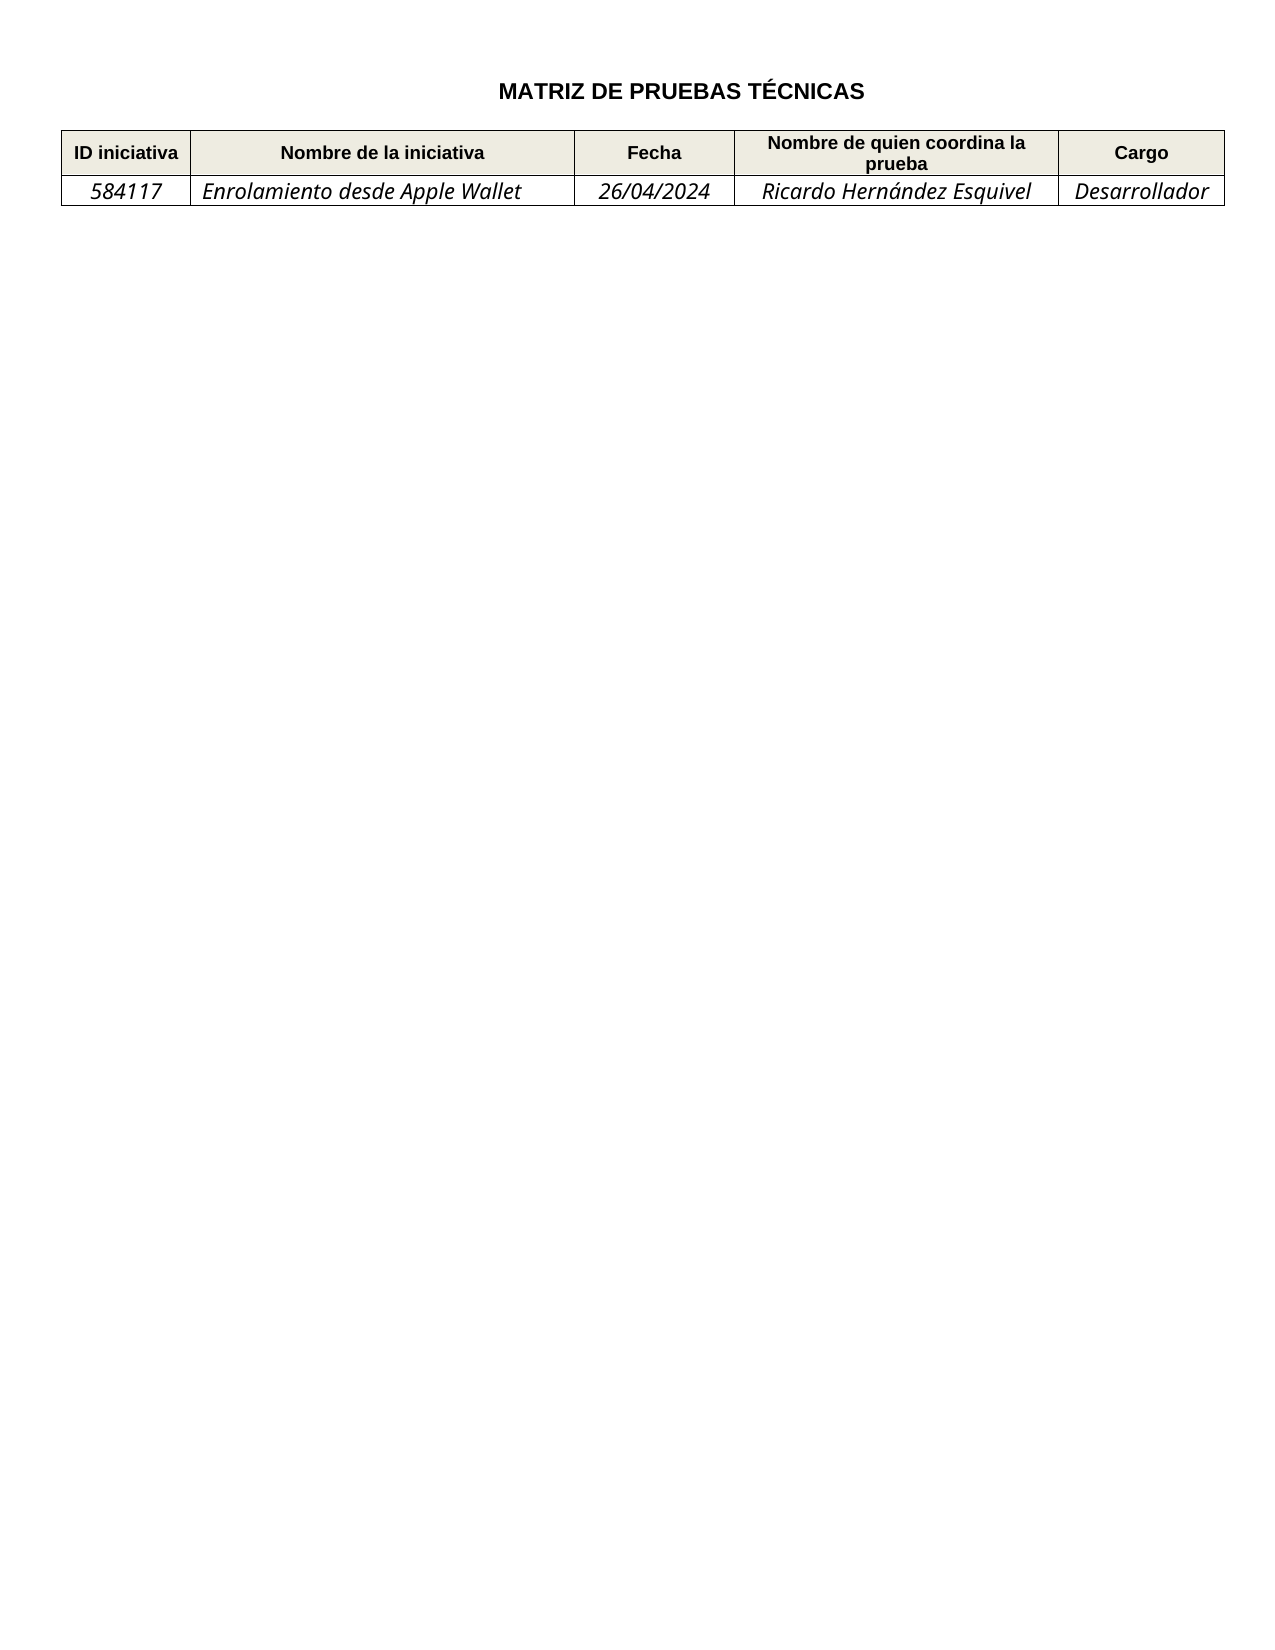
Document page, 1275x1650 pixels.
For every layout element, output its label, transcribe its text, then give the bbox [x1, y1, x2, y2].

table_cell 26/04/2024 [575, 176, 734, 205]
table_header Nombre de quien coordina la prueba [735, 131, 1058, 174]
table_header ID iniciativa [62, 131, 190, 174]
table_cell Enrolamiento desde Apple Wallet [191, 176, 574, 205]
table_cell 584117 [62, 176, 190, 205]
table_header Fecha [575, 131, 734, 174]
table_header Cargo [1059, 131, 1224, 174]
text MATRIZ DE PRUEBAS TÉCNICAS [150, 78, 1213, 104]
table_cell Ricardo Hernández Esquivel [735, 176, 1058, 205]
table_header Nombre de la iniciativa [191, 131, 574, 174]
table_cell Desarrollador [1059, 176, 1224, 205]
